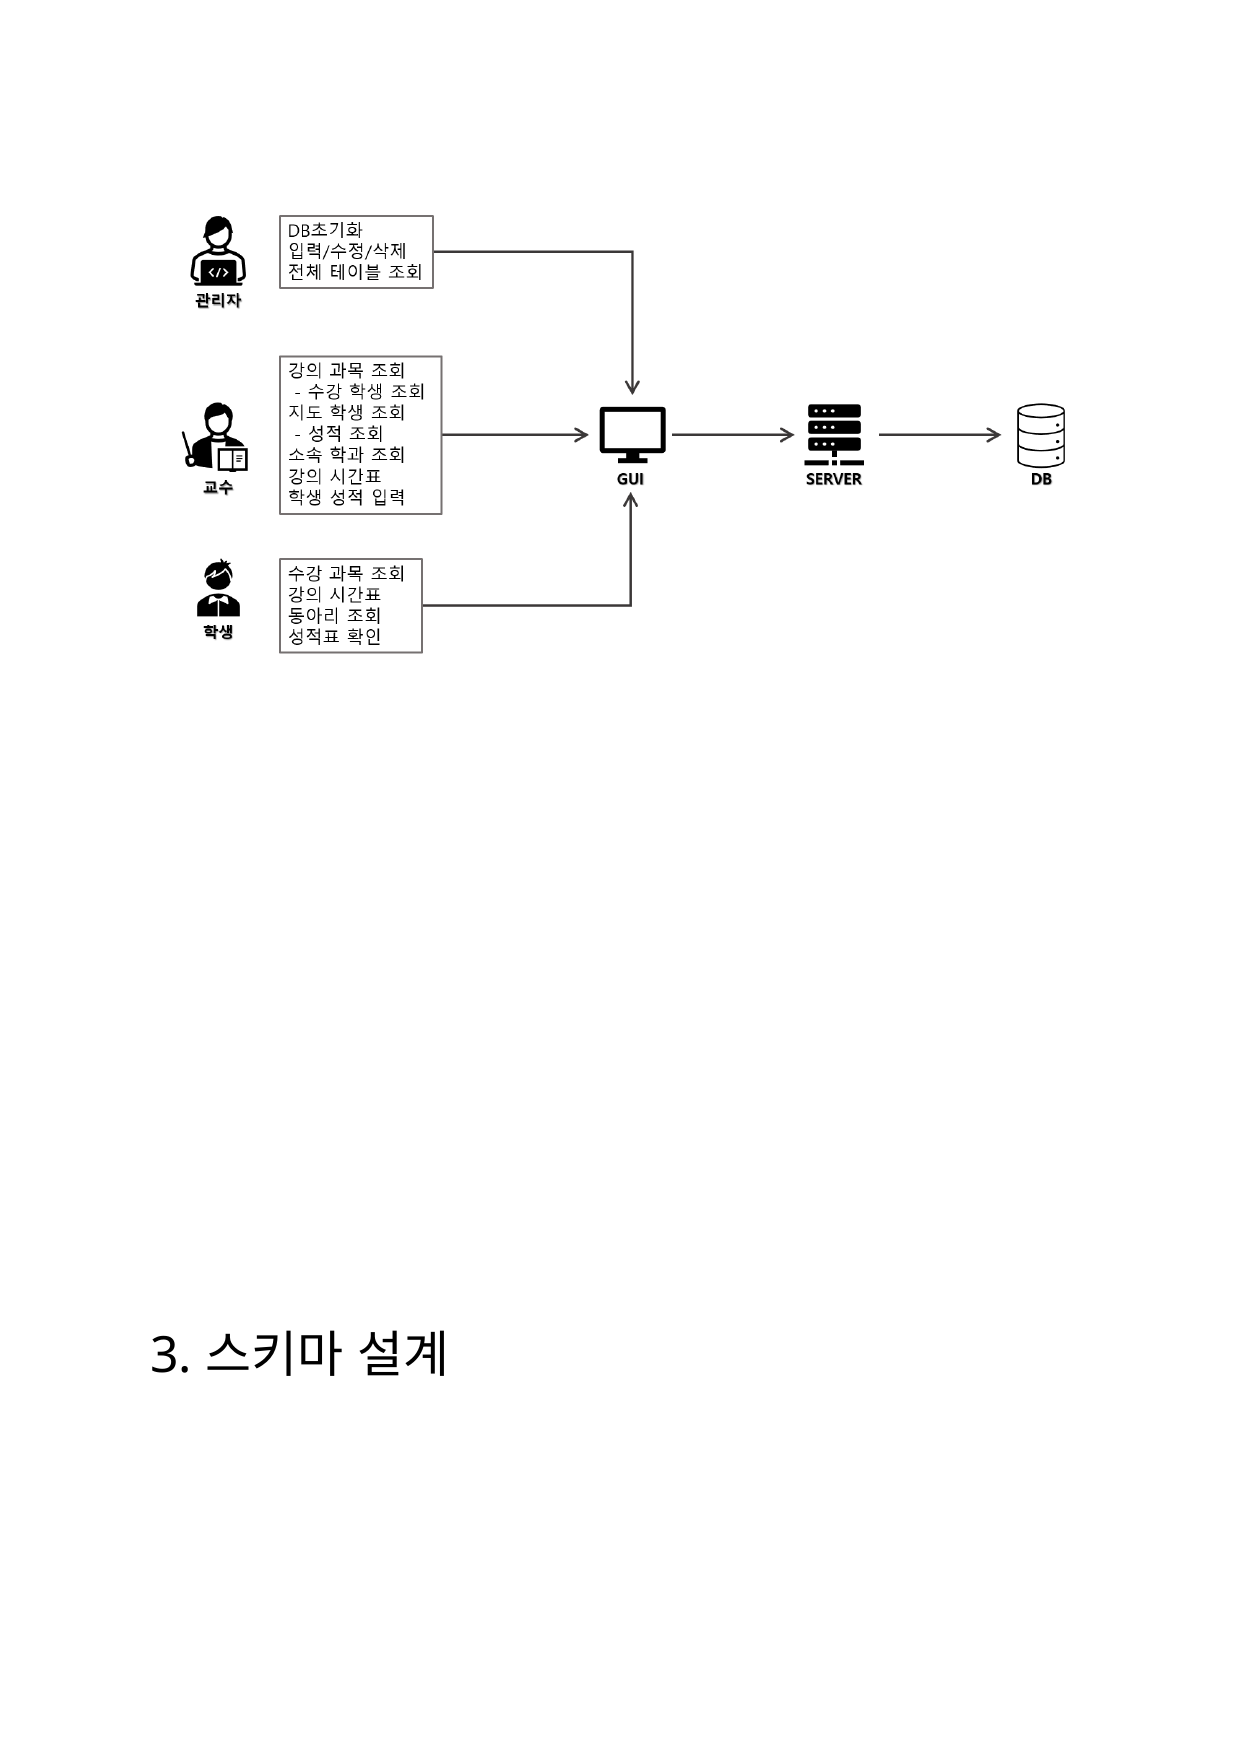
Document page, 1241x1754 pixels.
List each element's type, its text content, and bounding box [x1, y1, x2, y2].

text 3. 스키마 설계 [150, 1314, 1090, 1387]
picture [150, 177, 1091, 681]
